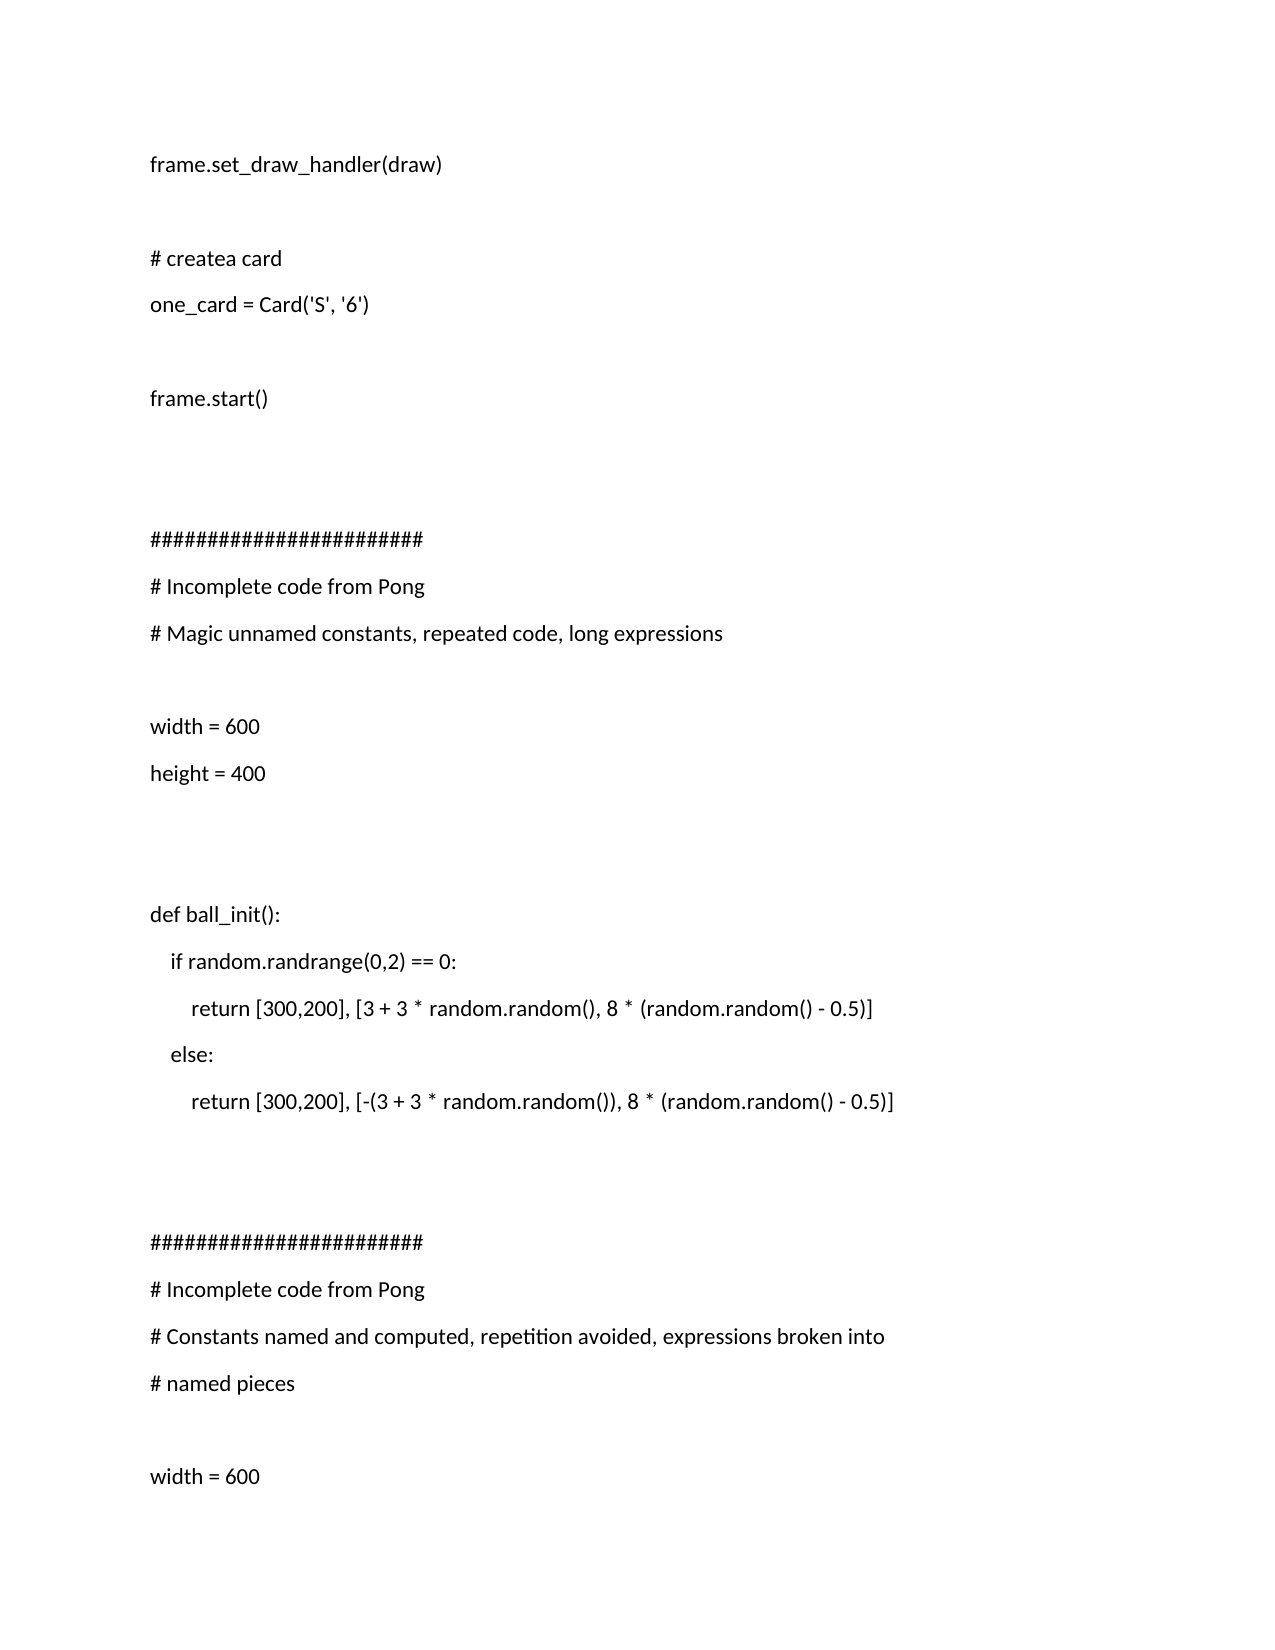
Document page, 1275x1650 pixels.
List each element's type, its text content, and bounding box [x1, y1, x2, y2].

text width = 600 [150, 712, 1125, 741]
text height = 400 [150, 759, 1125, 787]
text # Incomplete code from Pong [150, 572, 1125, 600]
text frame.start() [150, 384, 1125, 412]
text ######################## [150, 1228, 1125, 1256]
text if random.randrange(0,2) == 0: [150, 947, 1125, 975]
text ######################## [150, 525, 1125, 553]
text # createa card [150, 244, 1125, 272]
text # Constants named and computed, repetition avoided, expressions broken into [150, 1322, 1125, 1350]
text # Incomplete code from Pong [150, 1275, 1125, 1303]
text # Magic unnamed constants, repeated code, long expressions [150, 619, 1125, 647]
text frame.set_draw_handler(draw) [150, 150, 1125, 178]
text return [300,200], [-(3 + 3 * random.random()), 8 * (random.random() - 0.5)] [150, 1087, 1125, 1116]
text def ball_init(): [150, 900, 1125, 928]
text else: [150, 1041, 1125, 1069]
text one_card = Card('S', '6') [150, 291, 1125, 319]
text # named pieces [150, 1369, 1125, 1397]
text width = 600 [150, 1462, 1125, 1491]
text return [300,200], [3 + 3 * random.random(), 8 * (random.random() - 0.5)] [150, 994, 1125, 1022]
